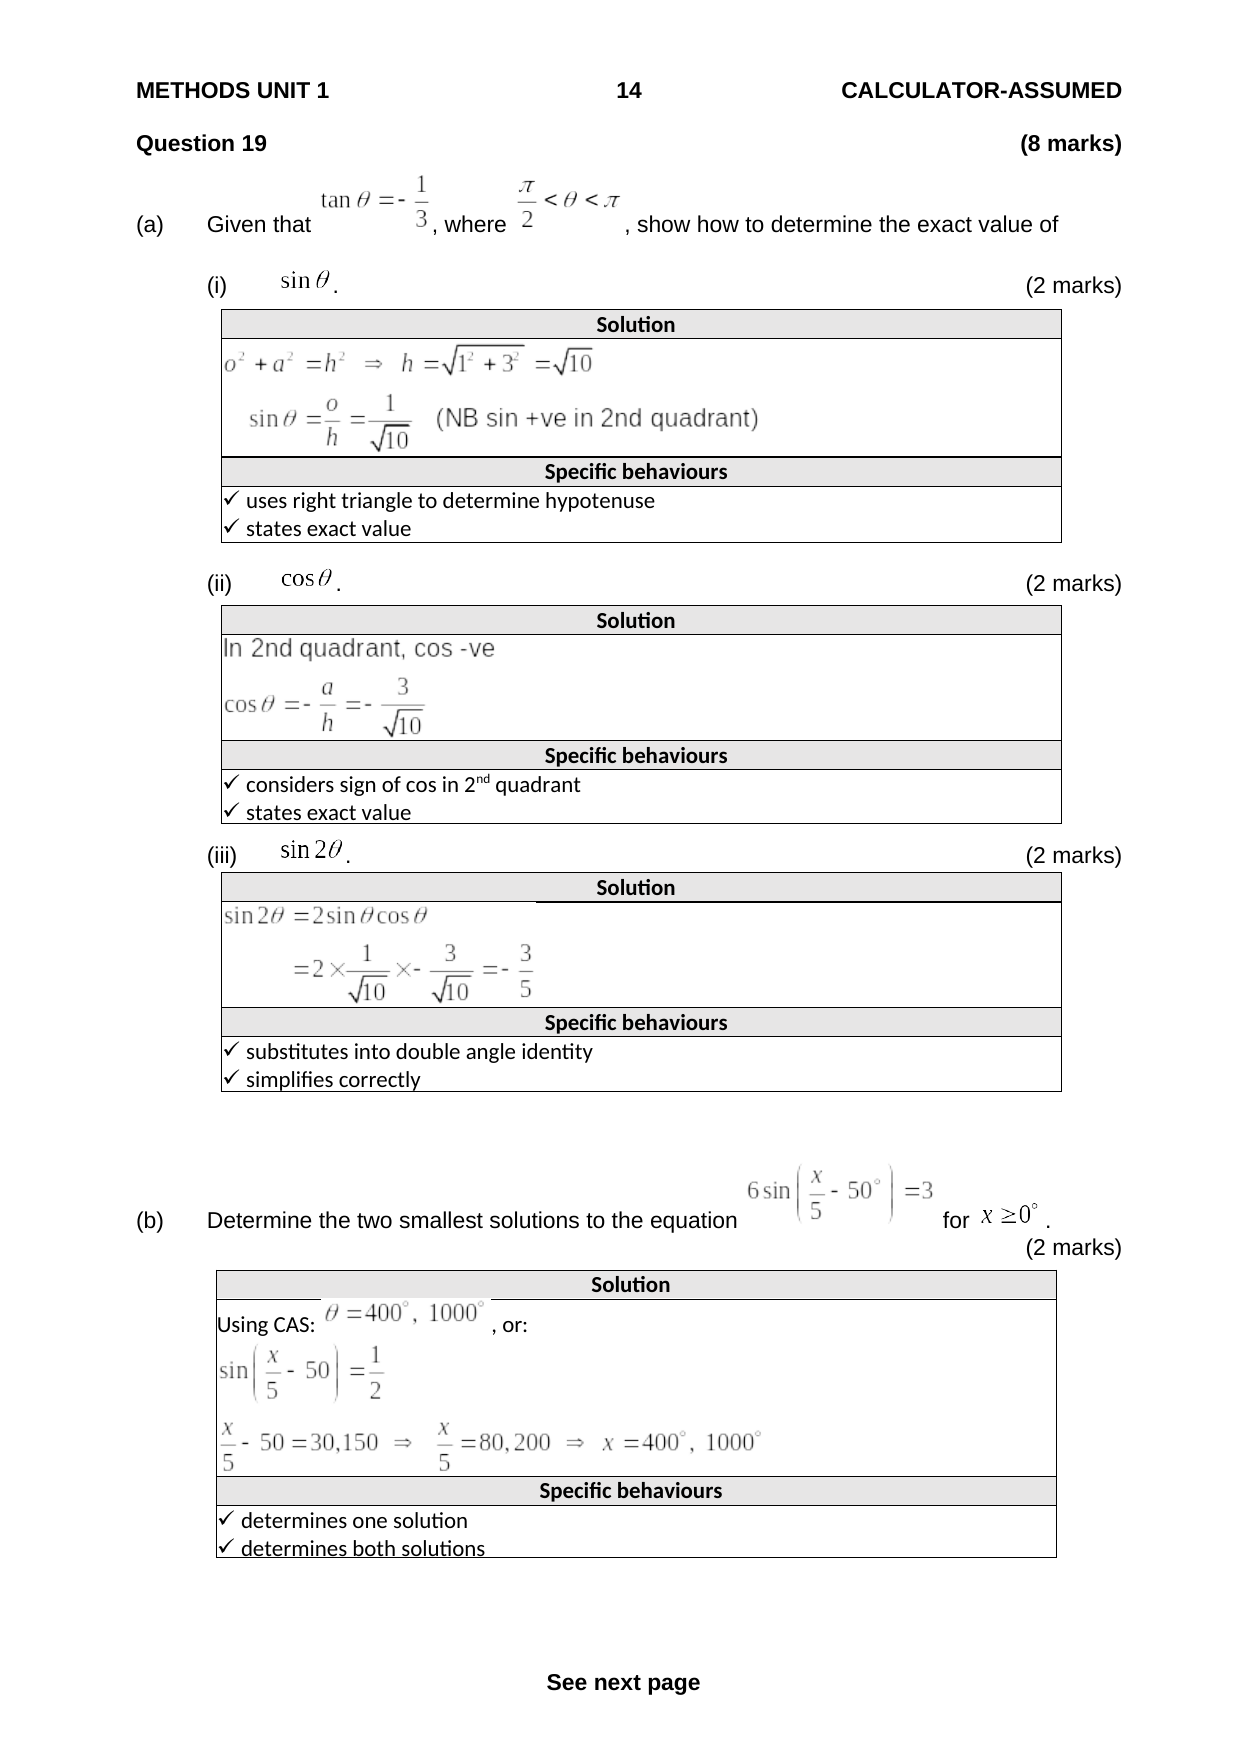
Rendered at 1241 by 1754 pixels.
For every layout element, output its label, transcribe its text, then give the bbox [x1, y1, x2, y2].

text (a) Given that , where , show how to determine the exact value of [136, 169, 1122, 238]
text Question 19 (8 marks) [136, 130, 1122, 156]
text (2 marks) [136, 1234, 1122, 1260]
text (iii) . (2 marks) [207, 834, 1122, 868]
text (i) . (2 marks) [207, 264, 1122, 299]
text (ii) . (2 marks) [207, 562, 1122, 597]
text (b) Determine the two smallest solutions to the equation for . [136, 1158, 1122, 1234]
